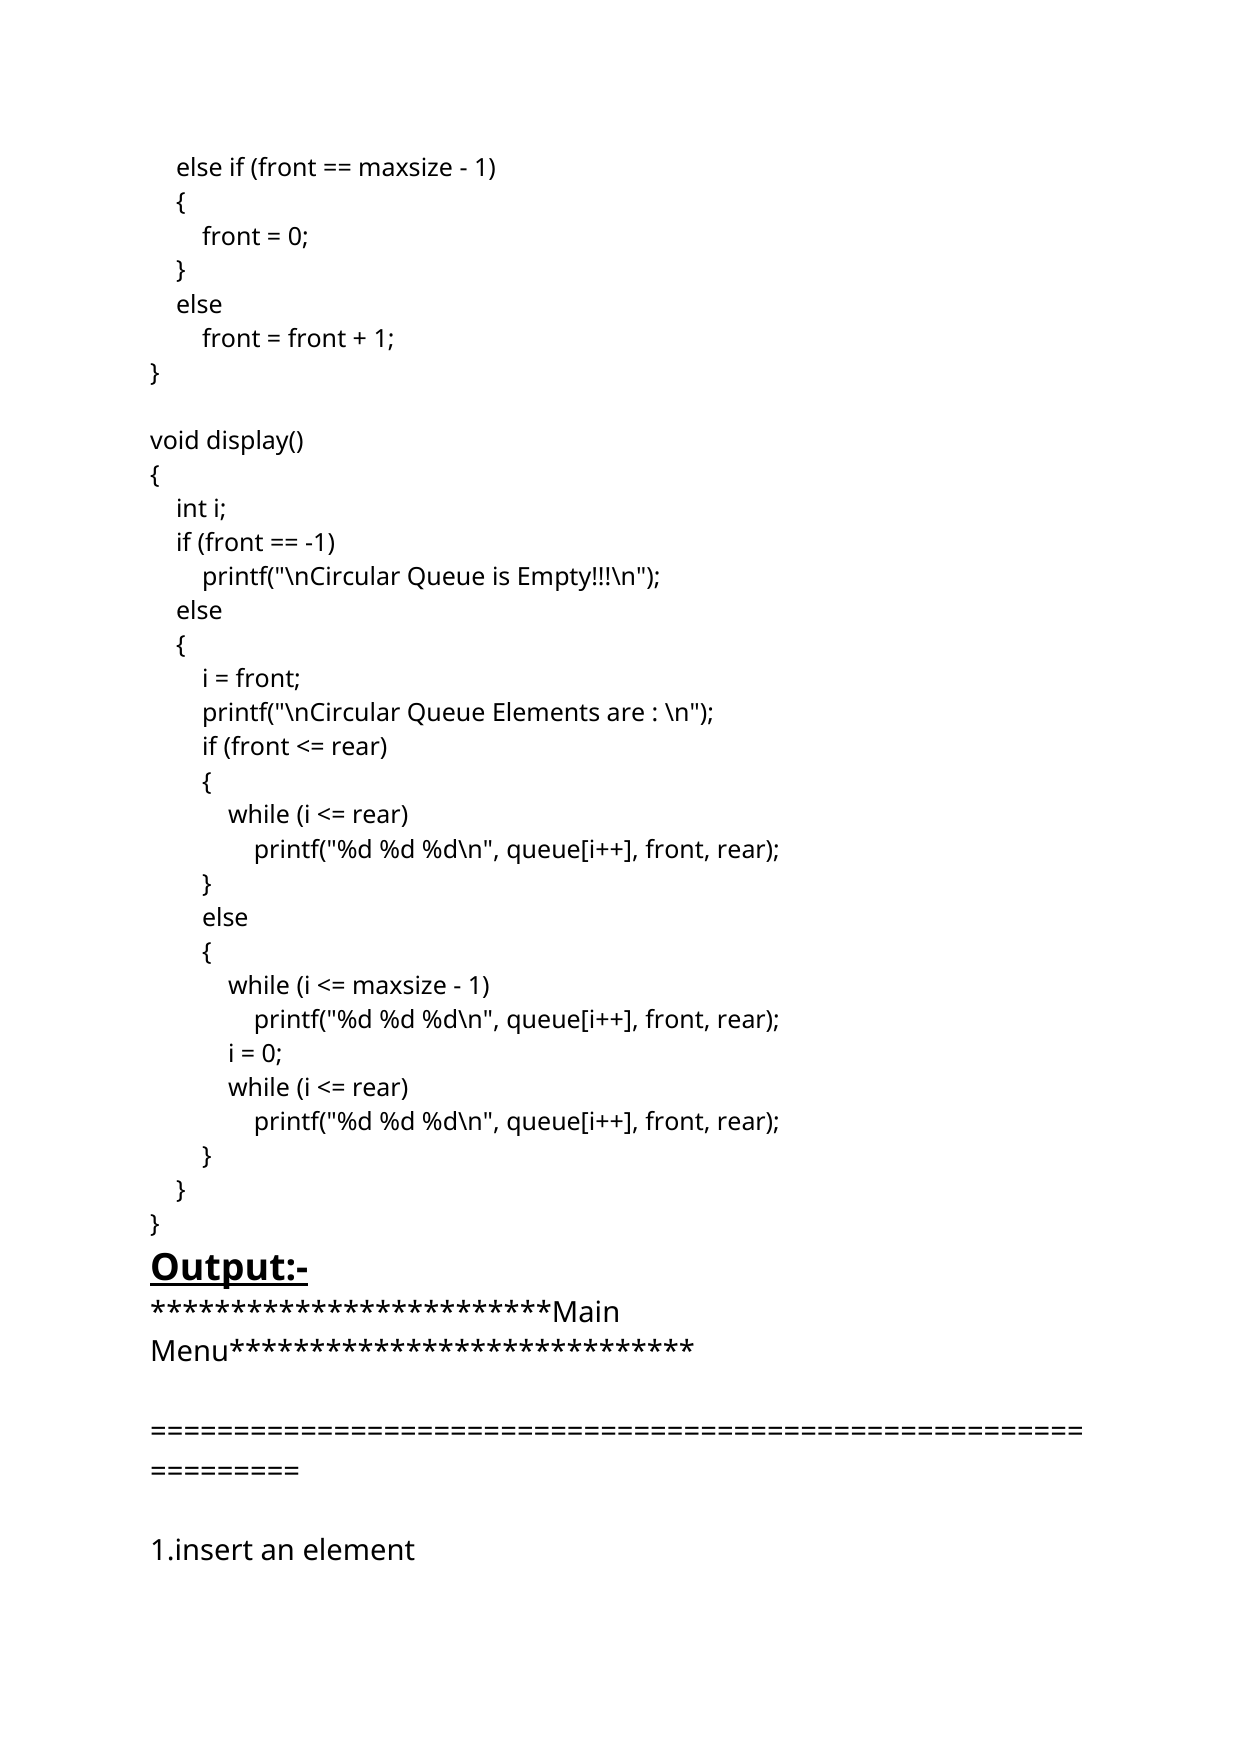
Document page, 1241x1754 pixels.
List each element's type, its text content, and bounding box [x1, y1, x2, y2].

text { [150, 933, 1090, 967]
text } [150, 865, 1090, 899]
text printf("\nCircular Queue is Empty!!!\n"); [150, 559, 1090, 593]
text printf("%d %d %d\n", queue[i++], front, rear); [150, 1104, 1090, 1138]
text { [150, 184, 1090, 218]
text int i; [150, 491, 1090, 525]
text while (i <= maxsize - 1) [150, 967, 1090, 1002]
text else if (front == maxsize - 1) [150, 150, 1090, 184]
text printf("%d %d %d\n", queue[i++], front, rear); [150, 831, 1090, 865]
text } [150, 252, 1090, 286]
text 1.insert an element [150, 1529, 1090, 1569]
text { [150, 457, 1090, 491]
text front = 0; [150, 218, 1090, 252]
text { [150, 763, 1090, 797]
text else [150, 593, 1090, 627]
text while (i <= rear) [150, 1070, 1090, 1104]
text if (front == -1) [150, 525, 1090, 559]
text if (front <= rear) [150, 729, 1090, 763]
text } [150, 1138, 1090, 1172]
text front = front + 1; [150, 320, 1090, 354]
text } [150, 354, 1090, 388]
text else [150, 899, 1090, 933]
text } [150, 1206, 1090, 1240]
text *************************Main Menu***************************** [150, 1291, 1090, 1370]
text while (i <= rear) [150, 797, 1090, 831]
text ================================================================= [150, 1410, 1090, 1489]
text printf("\nCircular Queue Elements are : \n"); [150, 695, 1090, 729]
text else [150, 286, 1090, 320]
text void display() [150, 422, 1090, 457]
text printf("%d %d %d\n", queue[i++], front, rear); [150, 1002, 1090, 1036]
text i = front; [150, 661, 1090, 695]
text Output:- [150, 1240, 1090, 1291]
text } [150, 1172, 1090, 1206]
text { [150, 627, 1090, 661]
text i = 0; [150, 1036, 1090, 1070]
